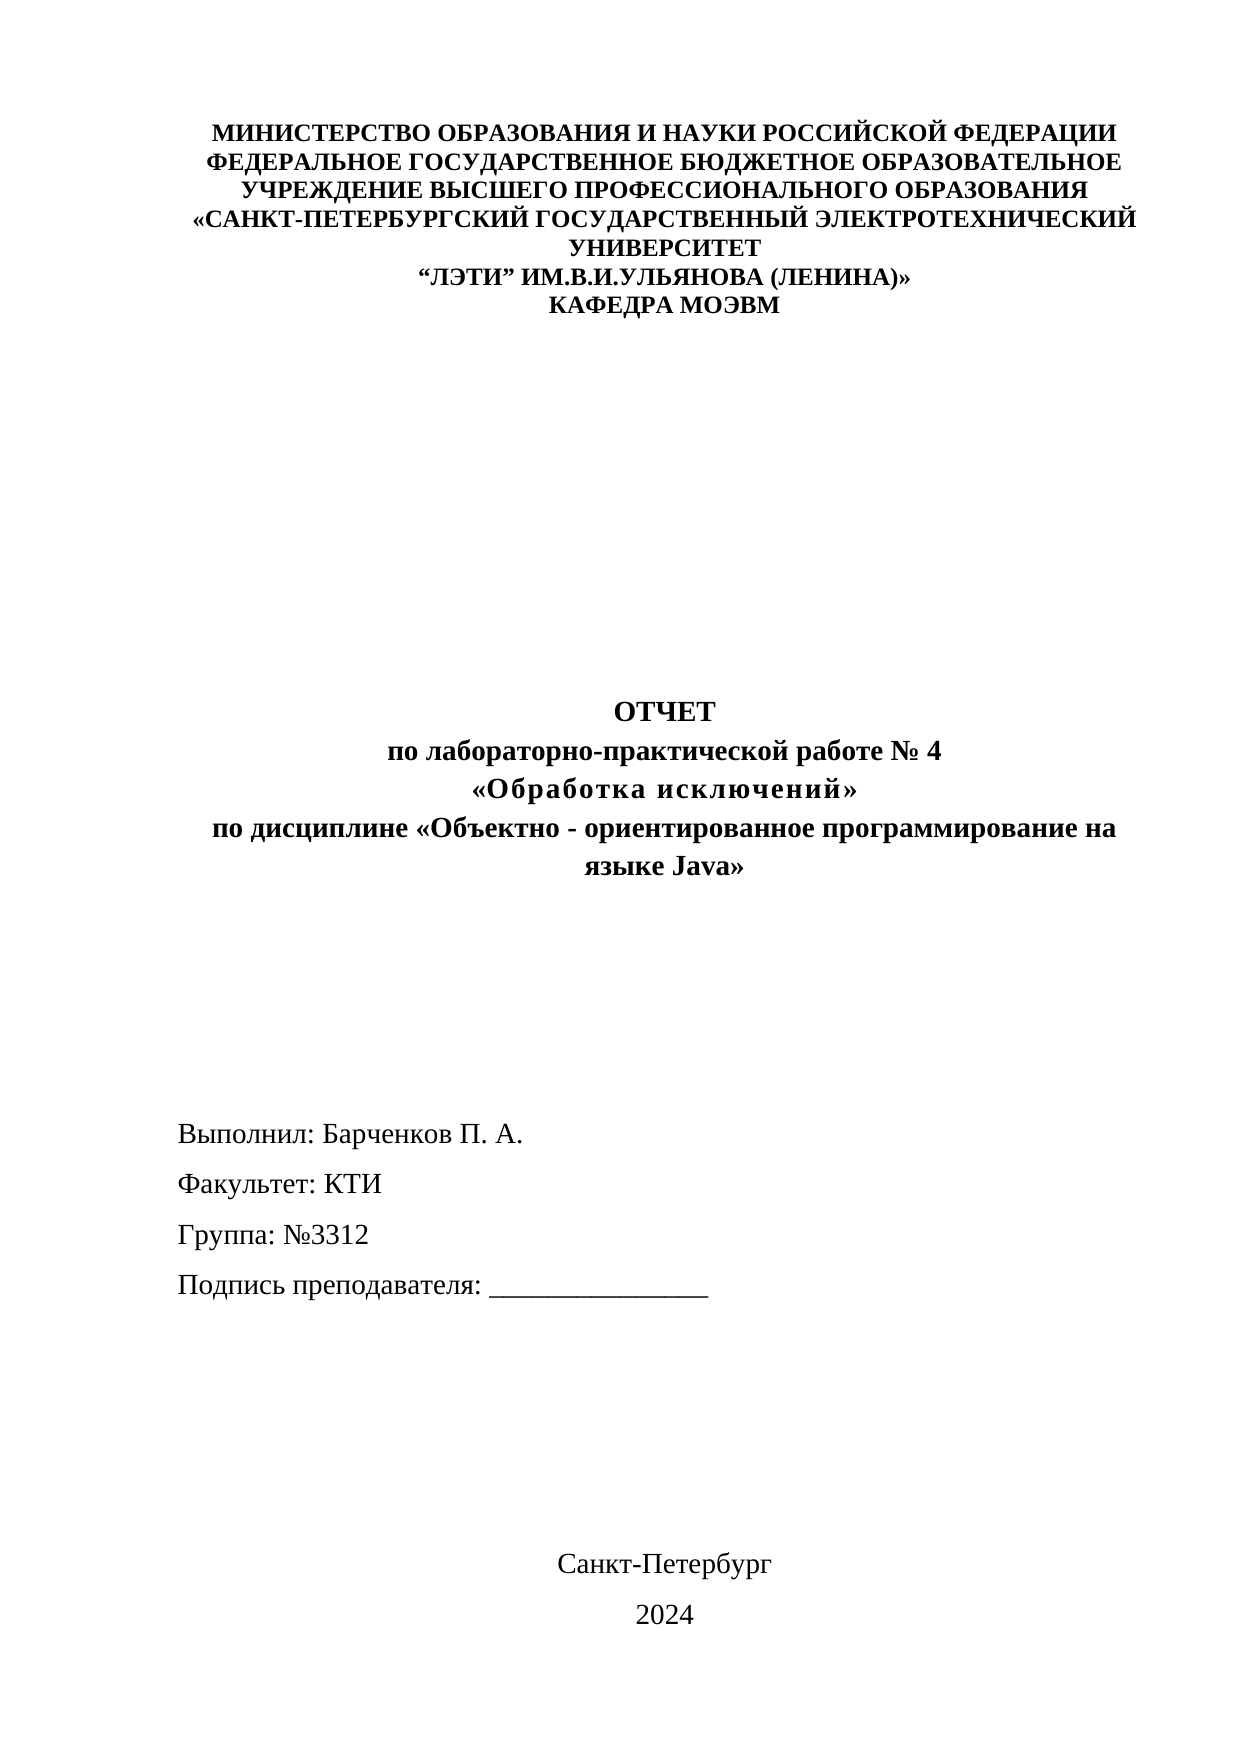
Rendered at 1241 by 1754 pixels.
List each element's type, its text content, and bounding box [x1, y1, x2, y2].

text Факультет: КТИ [177, 1167, 1152, 1200]
text Санкт-Петербург [177, 1547, 1152, 1580]
text по дисциплине «Объектно - ориентированное программирование на языке Java» [177, 810, 1152, 882]
text «Санкт-Петербургский государственный электротехнический университет [177, 204, 1152, 262]
text «Обработка исключений» [177, 771, 1152, 805]
text Подпись преподавателя: _______________ [177, 1267, 1152, 1301]
text ОТЧЕТ [177, 694, 1152, 728]
text Группа: №3312 [177, 1217, 1152, 1250]
text Министерство образования и науки Российской Федерации [177, 118, 1152, 147]
text по лабораторно-практической работе № 4 [177, 733, 1152, 766]
text “ЛЭТИ” им.В.И.Ульянова (Ленина)» [177, 262, 1152, 291]
text КАФЕДРА МОЭВМ [177, 291, 1152, 319]
text 2024 [177, 1597, 1152, 1631]
text ФЕДЕРАЛЬНОЕ ГОСУДАРСТВЕННОЕ бюджетное образовательное учреждение высшего профессионального образования [177, 147, 1152, 204]
text Выполнил: Барченков П. А. [177, 1116, 1152, 1150]
